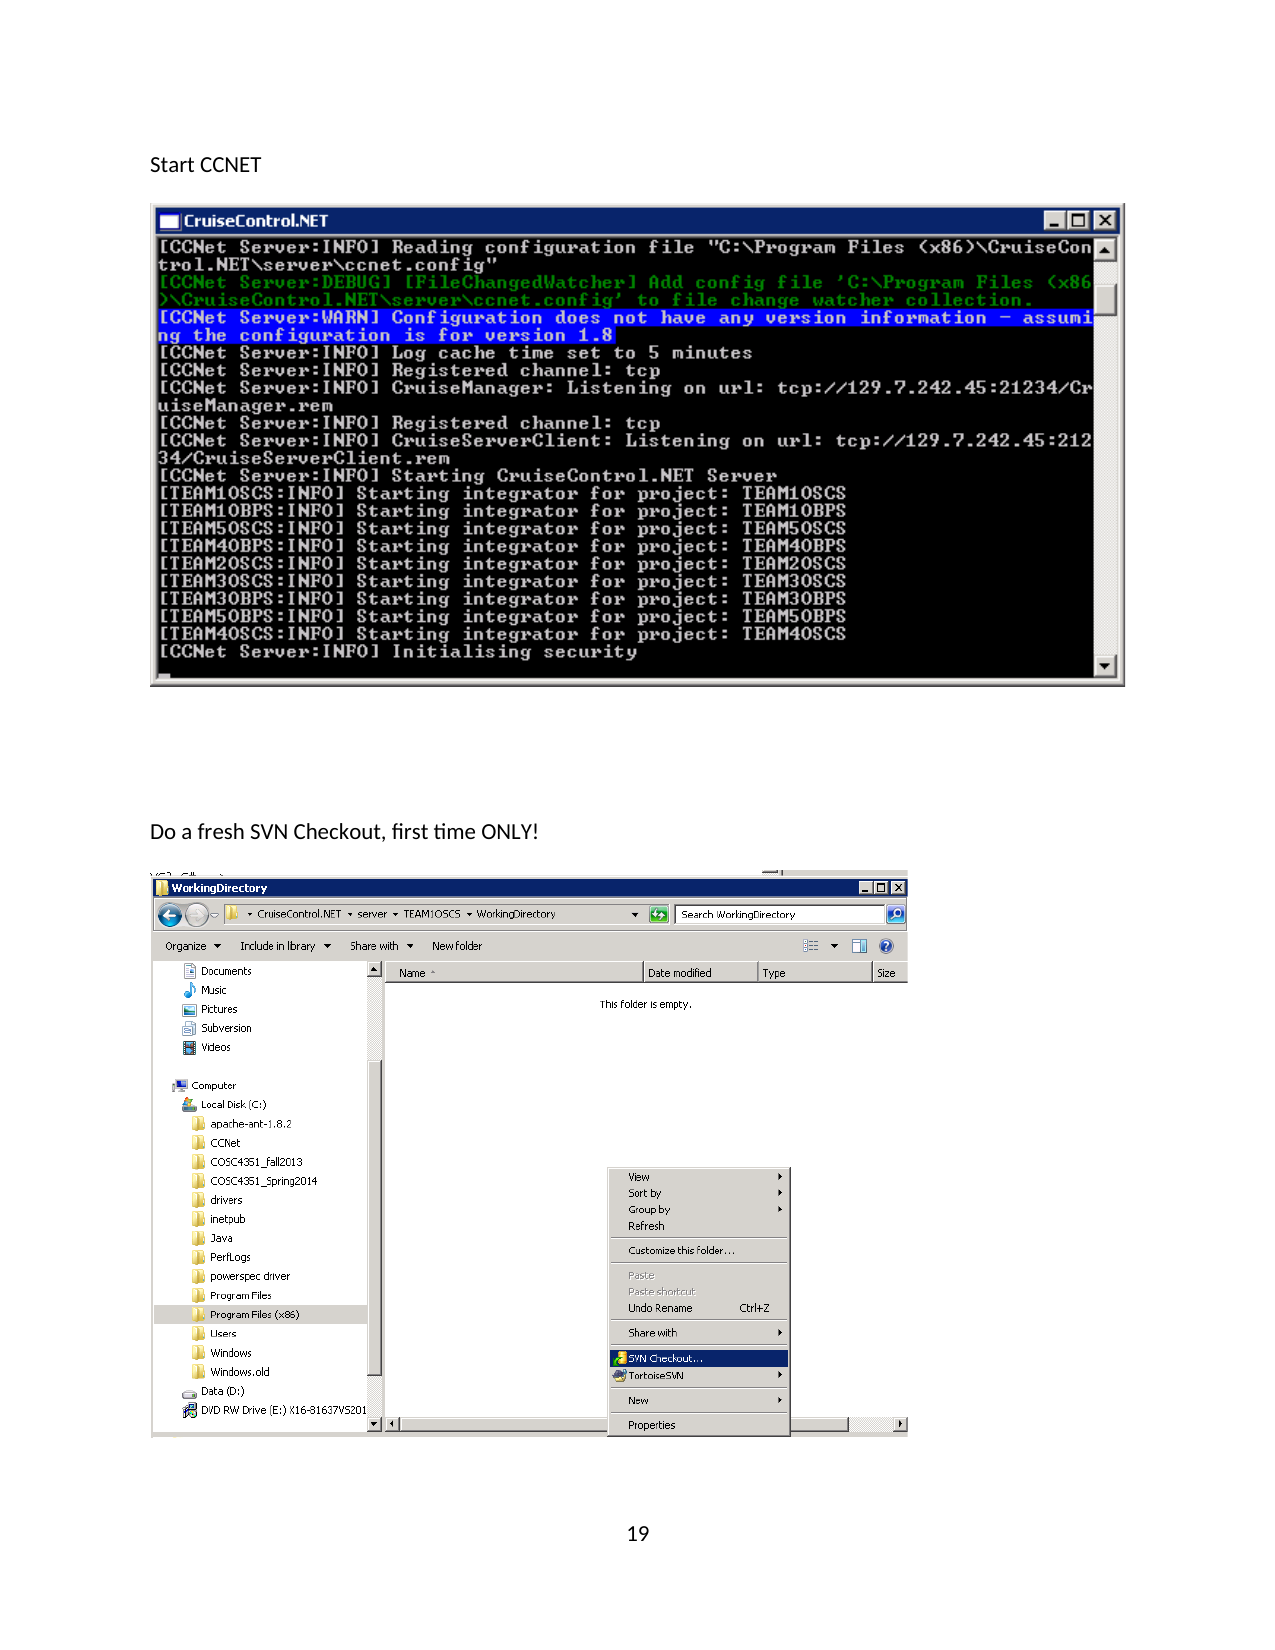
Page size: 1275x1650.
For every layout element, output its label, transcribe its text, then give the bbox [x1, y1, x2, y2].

text Do a fresh SVN Checkout, first time ONLY! [150, 817, 1125, 845]
picture [150, 870, 908, 1438]
picture [150, 203, 1125, 687]
text Start CCNET [150, 150, 1125, 178]
